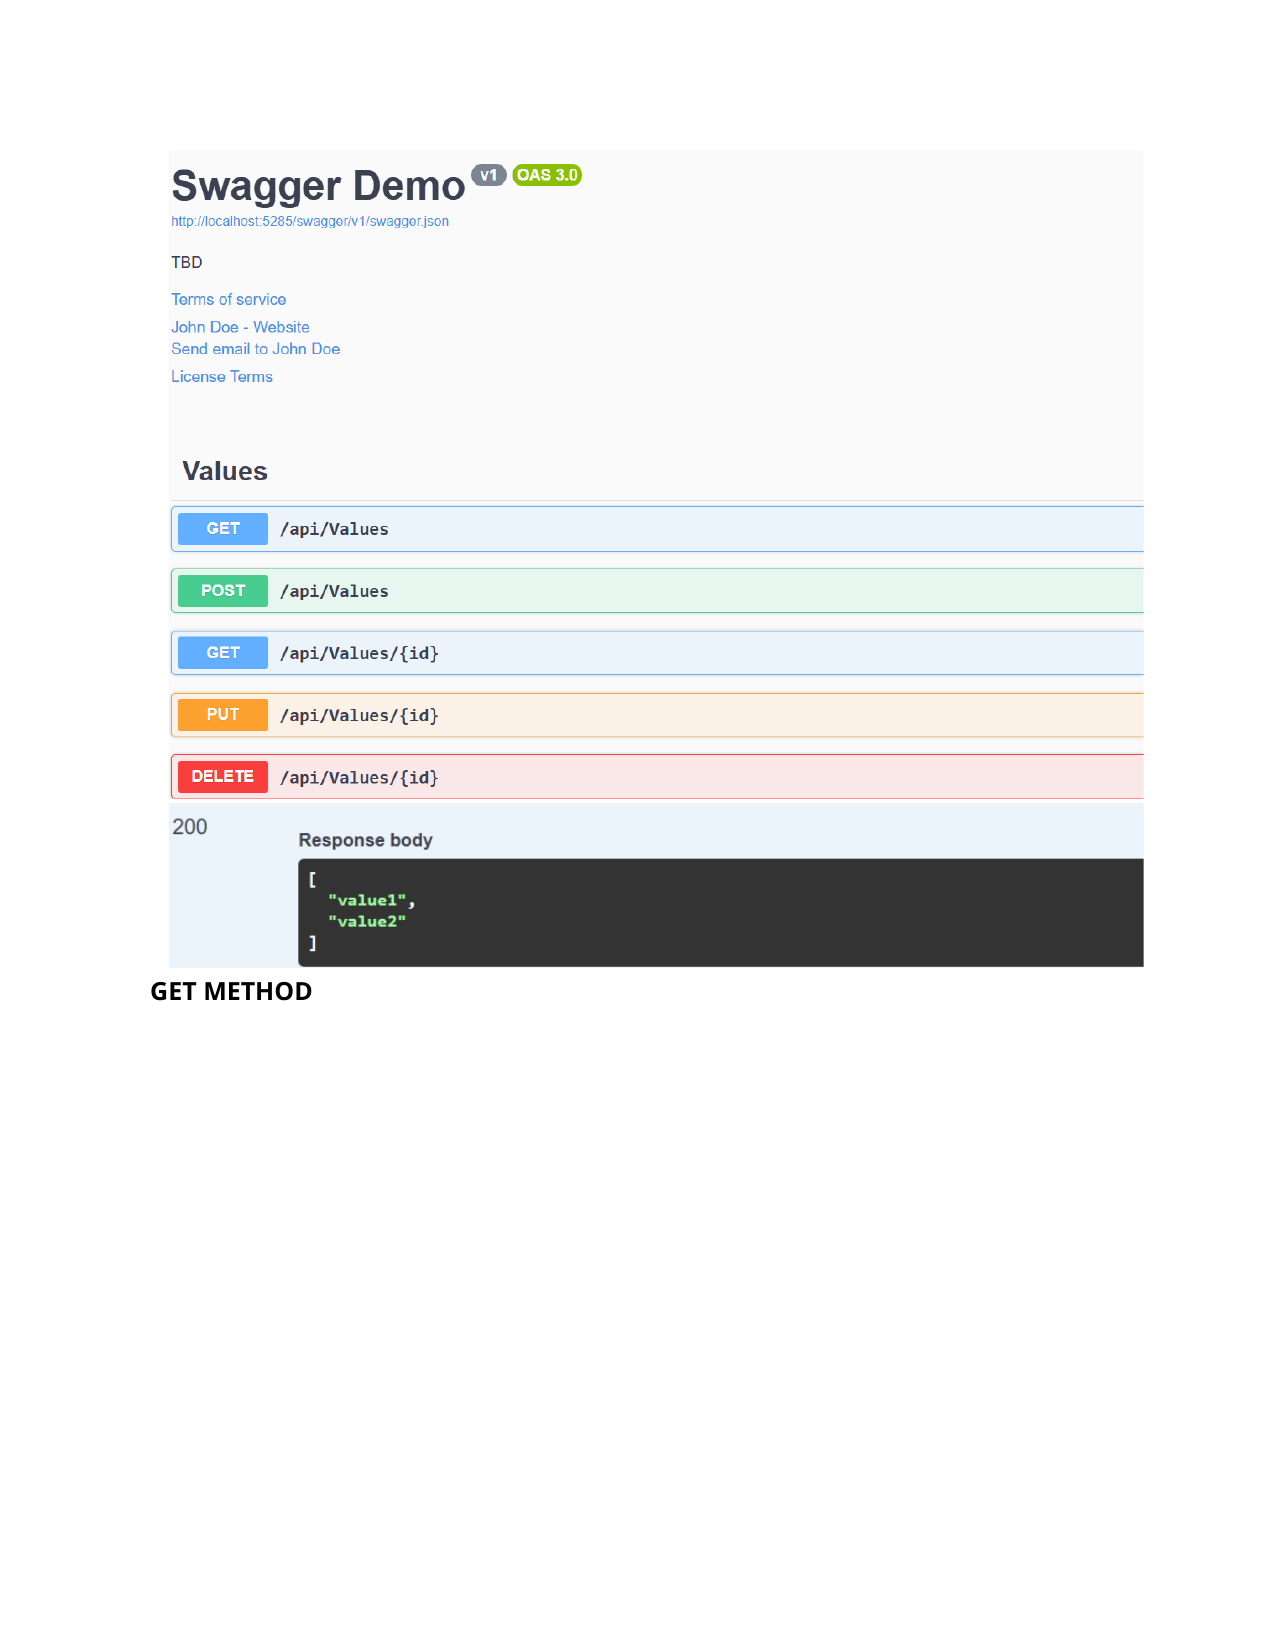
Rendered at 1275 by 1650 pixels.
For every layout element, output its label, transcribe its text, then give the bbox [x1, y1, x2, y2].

text GET METHOD [150, 973, 1125, 1007]
